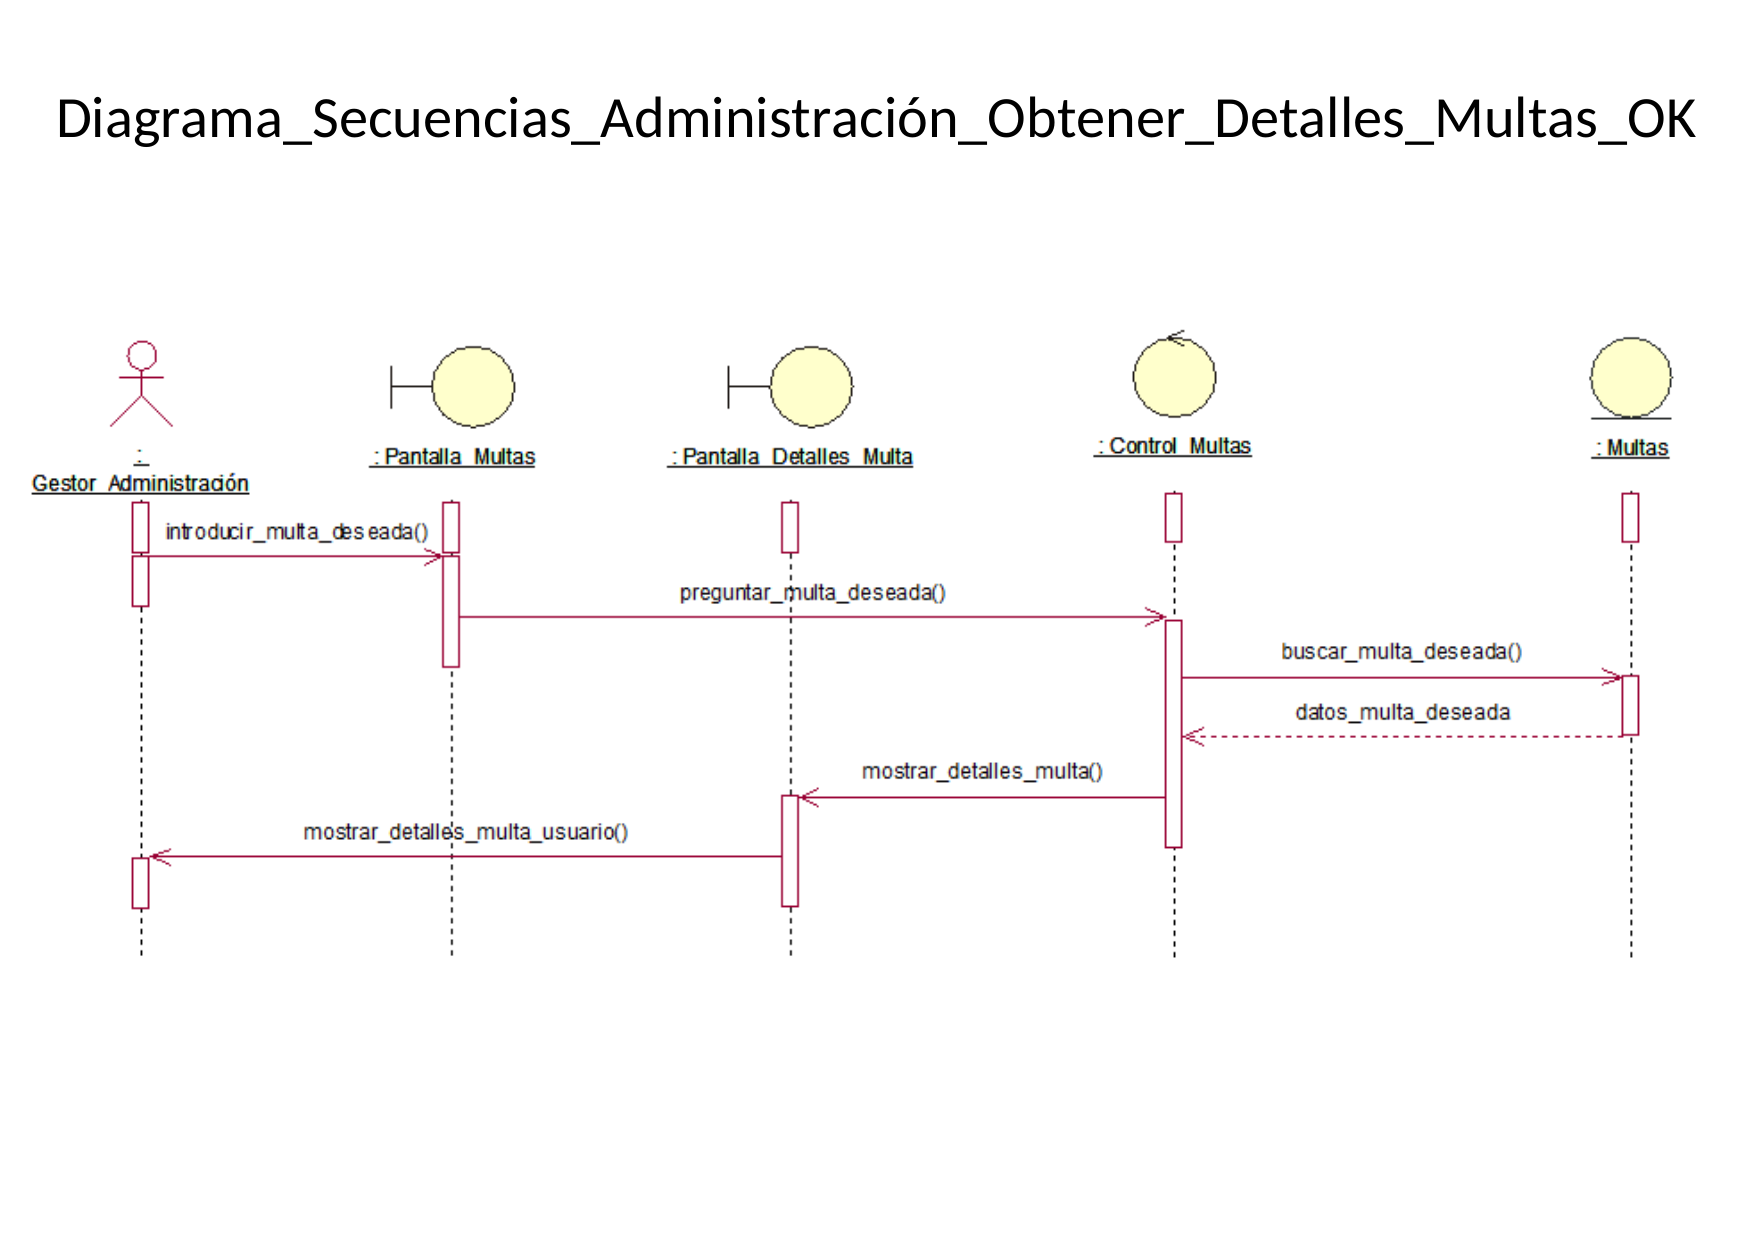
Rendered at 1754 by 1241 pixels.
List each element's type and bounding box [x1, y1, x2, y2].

picture [0, 293, 1754, 1040]
